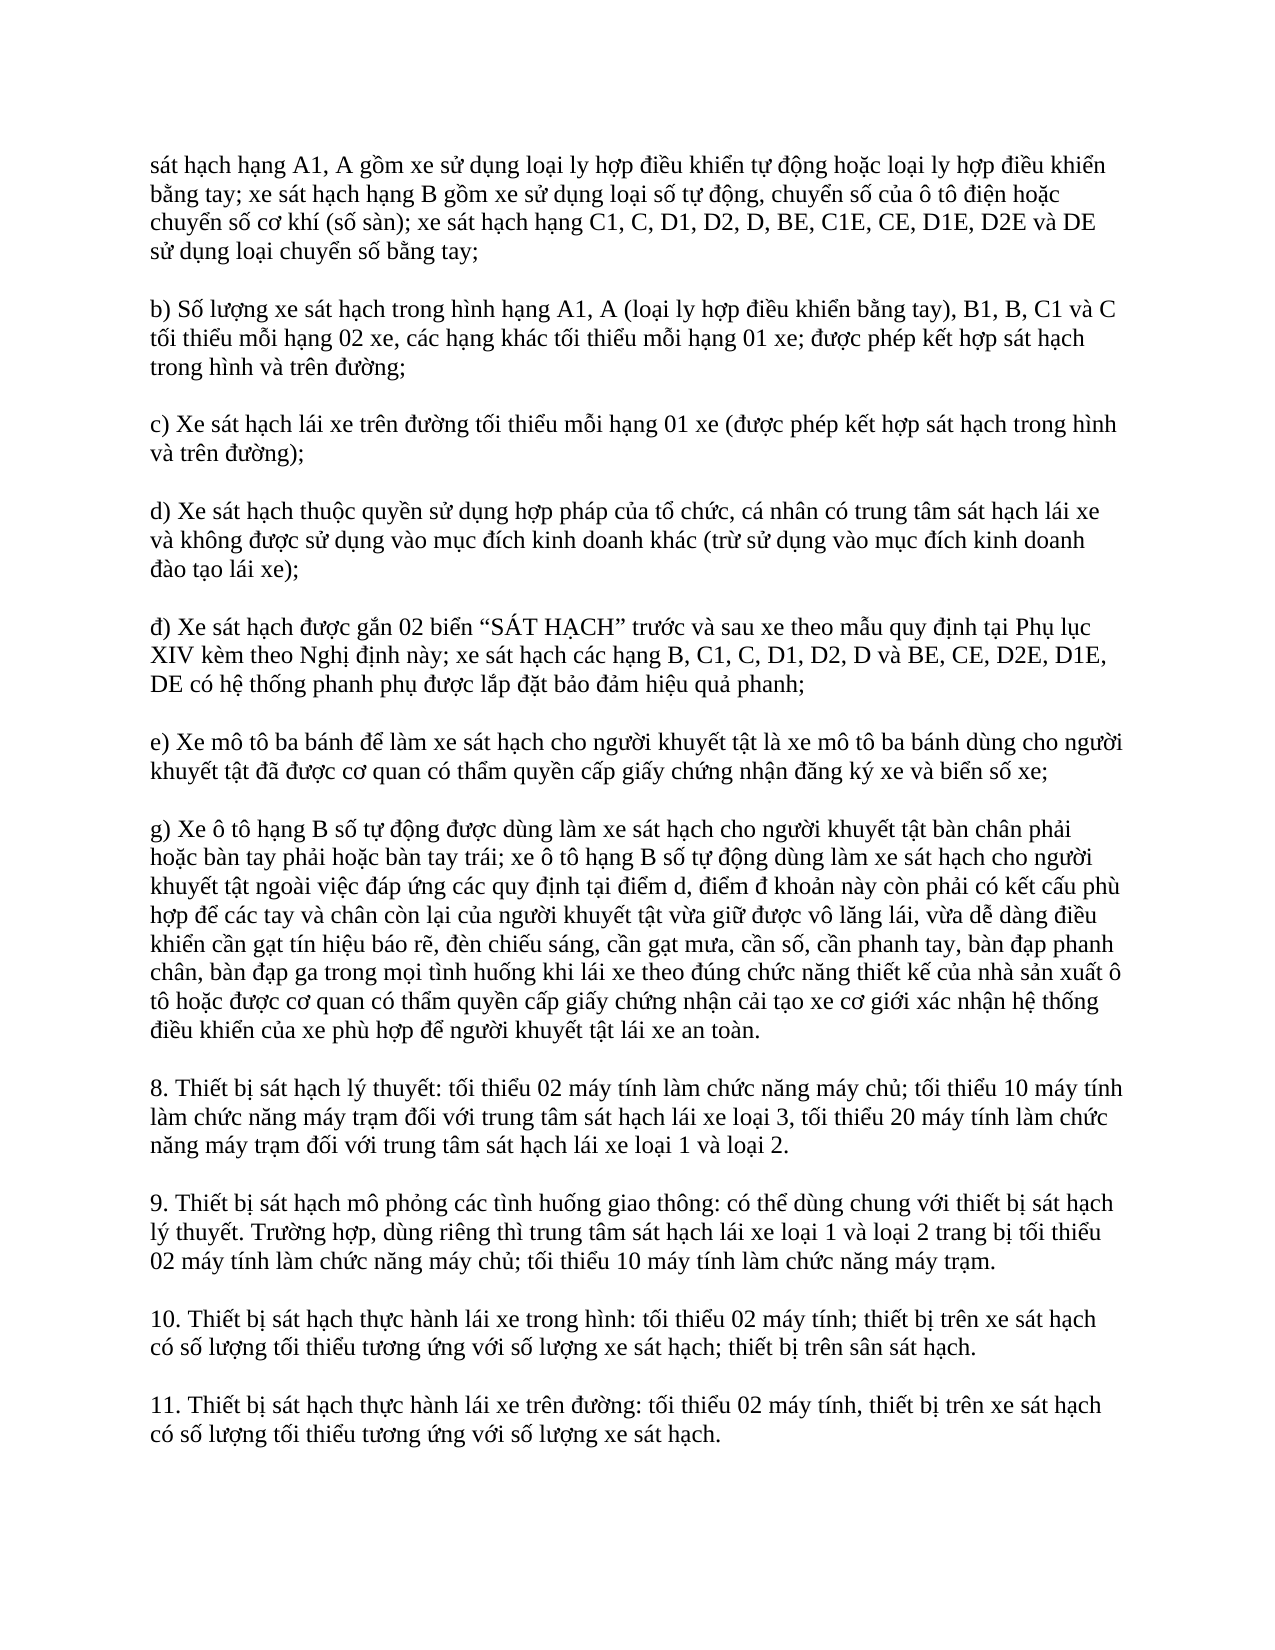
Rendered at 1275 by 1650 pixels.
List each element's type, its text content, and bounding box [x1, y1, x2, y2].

text 8. Thiết bị sát hạch lý thuyết: tối thiểu 02 máy tính làm chức năng máy chủ; tối thiểu 10 máy tính làm chức năng máy trạm đối với trung tâm sát hạch lái xe loại 3, tối thiểu 20 máy tính làm chức năng máy trạm đối với trung tâm sát hạch lái xe loại 1 và loại 2. [150, 1073, 1125, 1159]
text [150, 150, 1125, 265]
text 11. Thiết bị sát hạch thực hành lái xe trên đường: tối thiểu 02 máy tính, thiết bị trên xe sát hạch có số lượng tối thiểu tương ứng với số lượng xe sát hạch. [150, 1390, 1125, 1448]
text c) Xe sát hạch lái xe trên đường tối thiểu mỗi hạng 01 xe (được phép kết hợp sát hạch trong hình và trên đường); [150, 409, 1125, 467]
text g) Xe ô tô hạng B số tự động được dùng làm xe sát hạch cho người khuyết tật bàn chân phải hoặc bàn tay phải hoặc bàn tay trái; xe ô tô hạng B số tự động dùng làm xe sát hạch cho người khuyết tật ngoài việc đáp ứng các quy định tại điểm d, điểm đ khoản này còn phải có kết cấu phù hợp để các tay và chân còn lại của người khuyết tật vừa giữ được vô lăng lái, vừa dễ dàng điều khiển cần gạt tín hiệu báo rẽ, đèn chiếu sáng, cần gạt mưa, cần số, cần phanh tay, bàn đạp phanh chân, bàn đạp ga trong mọi tình huống khi lái xe theo đúng chức năng thiết kế của nhà sản xuất ô tô hoặc được cơ quan có thẩm quyền cấp giấy chứng nhận cải tạo xe cơ giới xác nhận hệ thống điều khiển của xe phù hợp để người khuyết tật lái xe an toàn. [150, 814, 1125, 1044]
text đ) Xe sát hạch được gắn 02 biển “SÁT HẠCH” trước và sau xe theo mẫu quy định tại Phụ lục XIV kèm theo Nghị định này; xe sát hạch các hạng B, C1, C, D1, D2, D và BE, CE, D2E, D1E, DE có hệ thống phanh phụ được lắp đặt bảo đảm hiệu quả phanh; [150, 612, 1125, 698]
text 9. Thiết bị sát hạch mô phỏng các tình huống giao thông: có thể dùng chung với thiết bị sát hạch lý thuyết. Trường hợp, dùng riêng thì trung tâm sát hạch lái xe loại 1 và loại 2 trang bị tối thiểu 02 máy tính làm chức năng máy chủ; tối thiểu 10 máy tính làm chức năng máy trạm. [150, 1188, 1125, 1274]
text b) Số lượng xe sát hạch trong hình hạng A1, A (loại ly hợp điều khiển bằng tay), B1, B, C1 và C tối thiểu mỗi hạng 02 xe, các hạng khác tối thiểu mỗi hạng 01 xe; được phép kết hợp sát hạch trong hình và trên đường; [150, 294, 1125, 380]
text e) Xe mô tô ba bánh để làm xe sát hạch cho người khuyết tật là xe mô tô ba bánh dùng cho người khuyết tật đã được cơ quan có thẩm quyền cấp giấy chứng nhận đăng ký xe và biển số xe; [150, 727, 1125, 784]
text 10. Thiết bị sát hạch thực hành lái xe trong hình: tối thiểu 02 máy tính; thiết bị trên xe sát hạch có số lượng tối thiểu tương ứng với số lượng xe sát hạch; thiết bị trên sân sát hạch. [150, 1304, 1125, 1361]
text d) Xe sát hạch thuộc quyền sử dụng hợp pháp của tổ chức, cá nhân có trung tâm sát hạch lái xe và không được sử dụng vào mục đích kinh doanh khác (trừ sử dụng vào mục đích kinh doanh đào tạo lái xe); [150, 496, 1125, 582]
